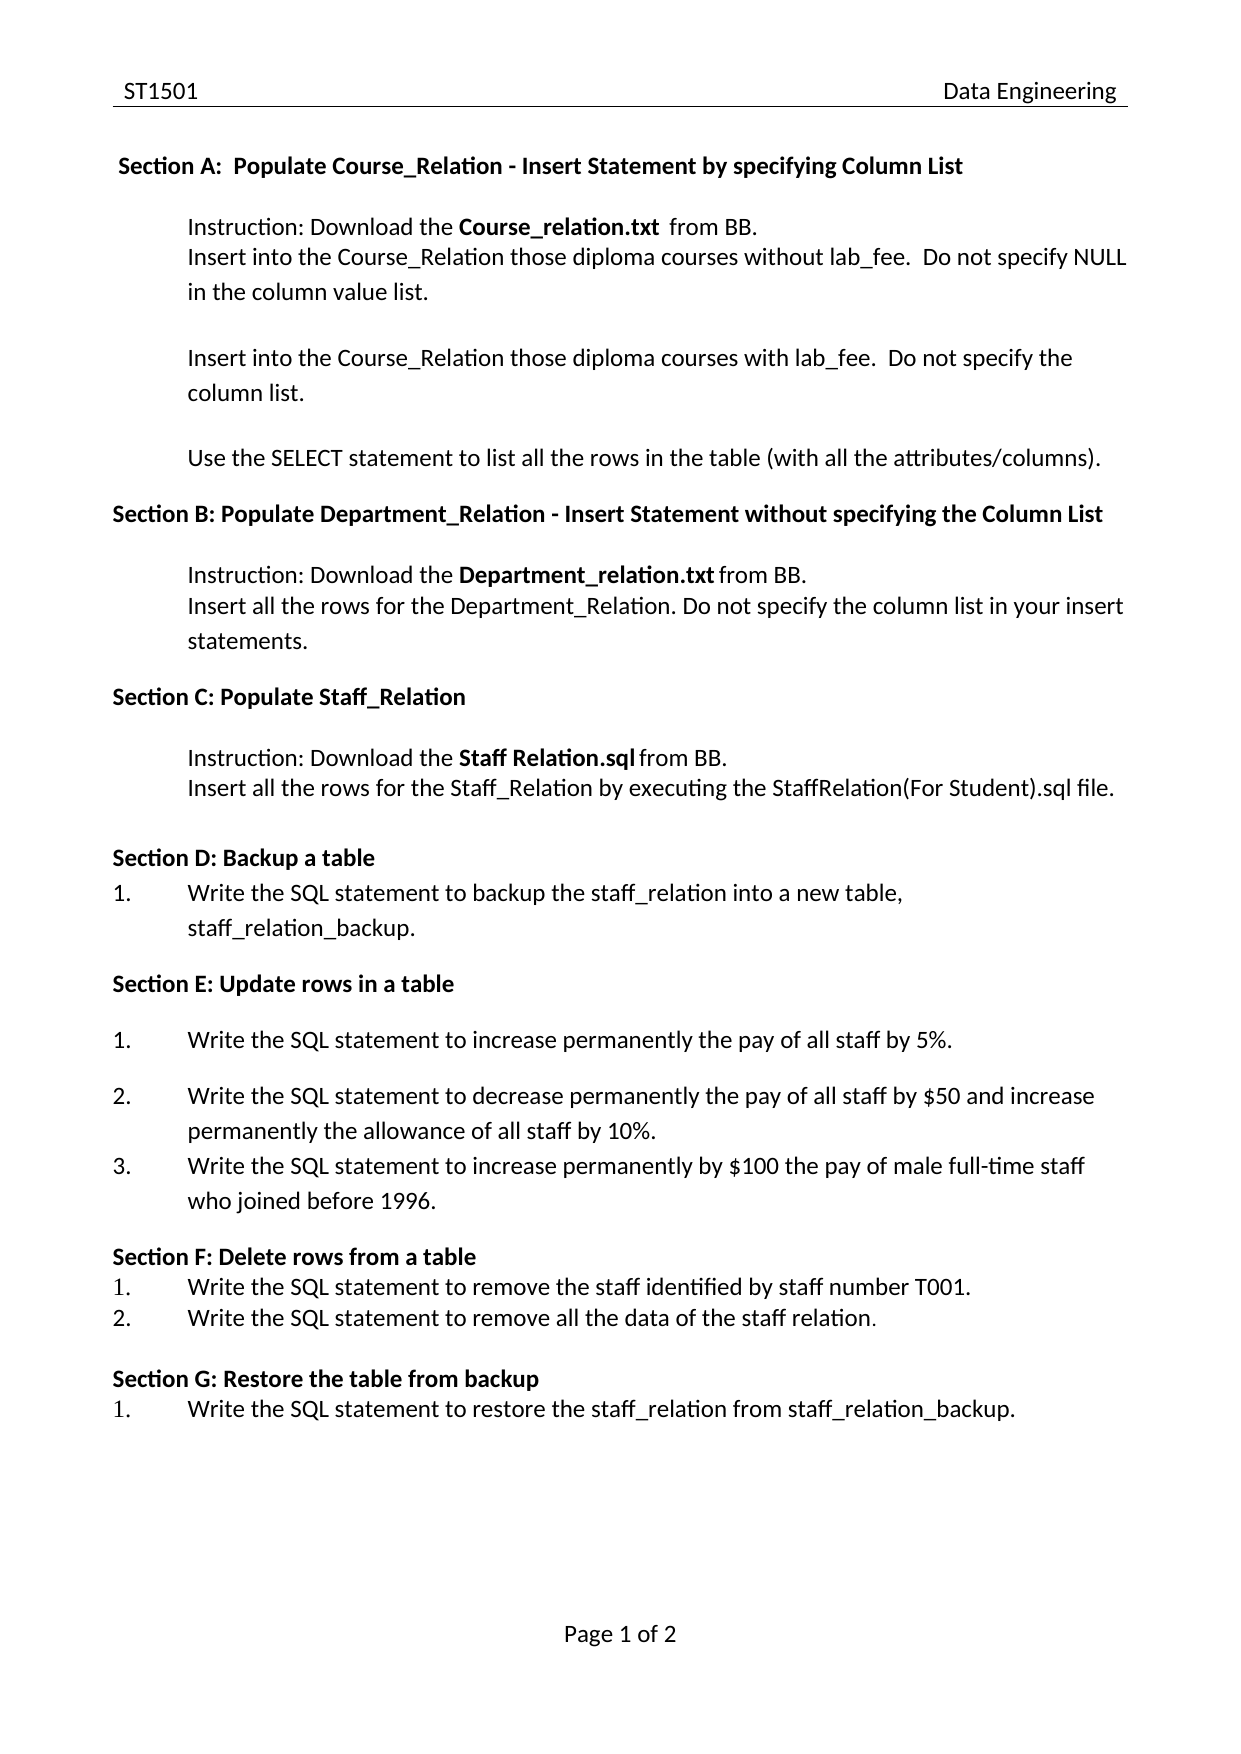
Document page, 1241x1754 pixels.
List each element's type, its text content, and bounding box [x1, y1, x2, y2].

text 2. Write the SQL statement to remove all the data of the staff relation. [112, 1302, 1128, 1332]
text Section F: Delete rows from a table [112, 1241, 1128, 1271]
list Section D: Backup a table [112, 842, 1128, 873]
text Section G: Restore the table from backup [112, 1363, 1128, 1393]
text Instruction: Download the Department_relation.txt from BB. [112, 559, 1128, 590]
list Insert all the rows for the Staff_Relation by executing the StaffRelation(For Student).sql file. [187, 772, 1128, 803]
list Write the SQL statement to increase permanently by $100 the pay of male full-time staff who joined before 1996. [112, 1150, 1128, 1215]
list Insert all the rows for the Department_Relation. Do not specify the column list in your insert statements. [187, 590, 1128, 656]
text 1. Write the SQL statement to increase permanently the pay of all staff by 5%. [112, 1024, 1128, 1054]
list Use the SELECT statement to list all the rows in the table (with all the attributes/columns). [187, 443, 1128, 473]
text Instruction: Download the Course_relation.txt from BB. [112, 211, 1128, 242]
list Write the SQL statement to backup the staff_relation into a new table, staff_relation_backup. [112, 877, 1128, 943]
text 1. Write the SQL statement to restore the staff_relation from staff_relation_backup. [112, 1393, 1128, 1424]
text 1. Write the SQL statement to remove the staff identified by staff number T001. [112, 1271, 1128, 1302]
list Write the SQL statement to decrease permanently the pay of all staff by $50 and increase permanently the allowance of all staff by 10%. [112, 1080, 1128, 1145]
text Instruction: Download the Staff Relation.sql from BB. [112, 742, 1128, 772]
list Insert into the Course_Relation those diploma courses with lab_fee. Do not specify the column list. [187, 342, 1128, 408]
list Insert into the Course_Relation those diploma courses without lab_fee. Do not specify NULL in the column value list. [187, 242, 1128, 307]
text Section E: Update rows in a table [112, 968, 1128, 999]
subtitle Section A: Populate Course_Relation - Insert Statement by specifying Column List [112, 150, 1128, 181]
subtitle Section C: Populate Staff_Relation [112, 681, 1128, 711]
subtitle Section B: Populate Department_Relation - Insert Statement without specifying the Column List [112, 498, 1128, 529]
